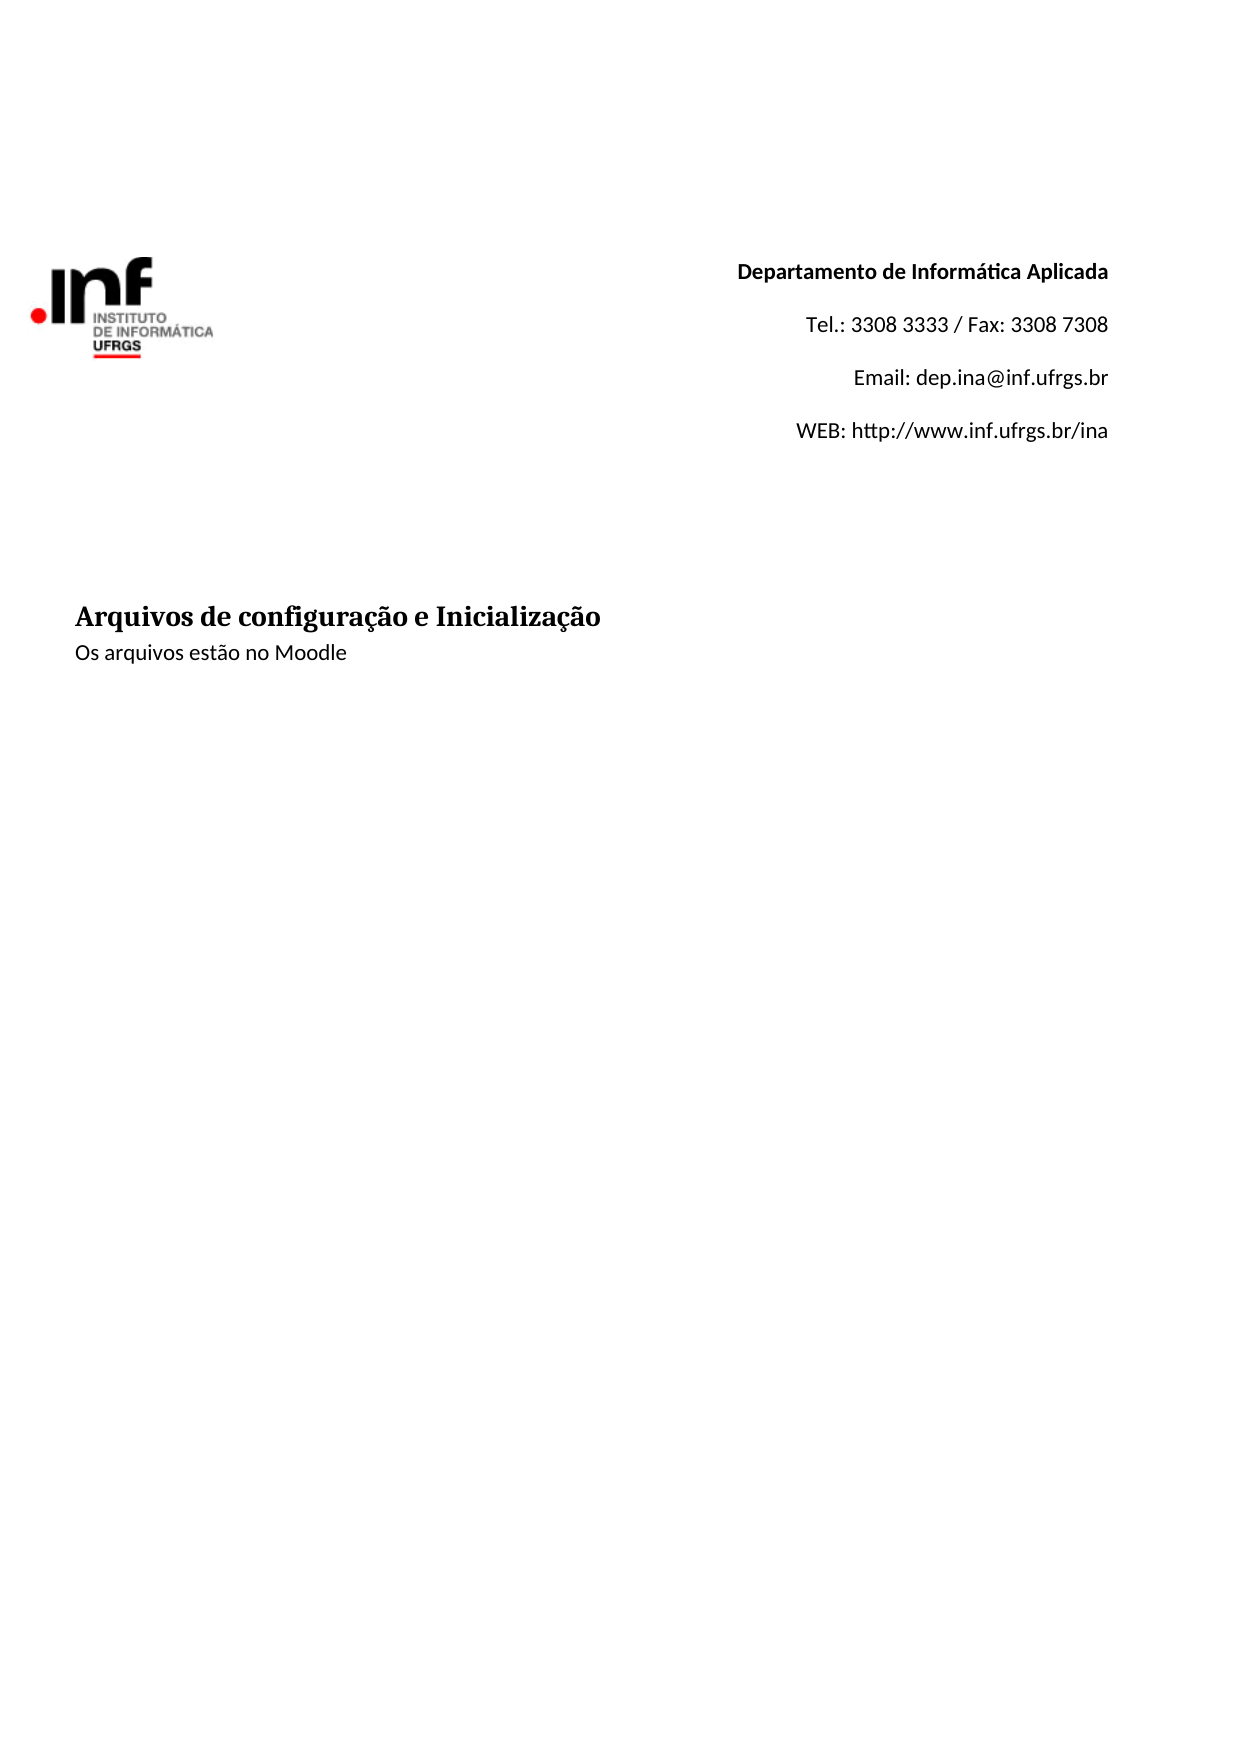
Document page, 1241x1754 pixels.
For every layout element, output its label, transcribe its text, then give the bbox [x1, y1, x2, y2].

text Os arquivos estão no Moodle [75, 638, 1165, 666]
subtitle Arquivos de configuração e Inicialização [75, 600, 1165, 633]
picture [27, 257, 214, 361]
